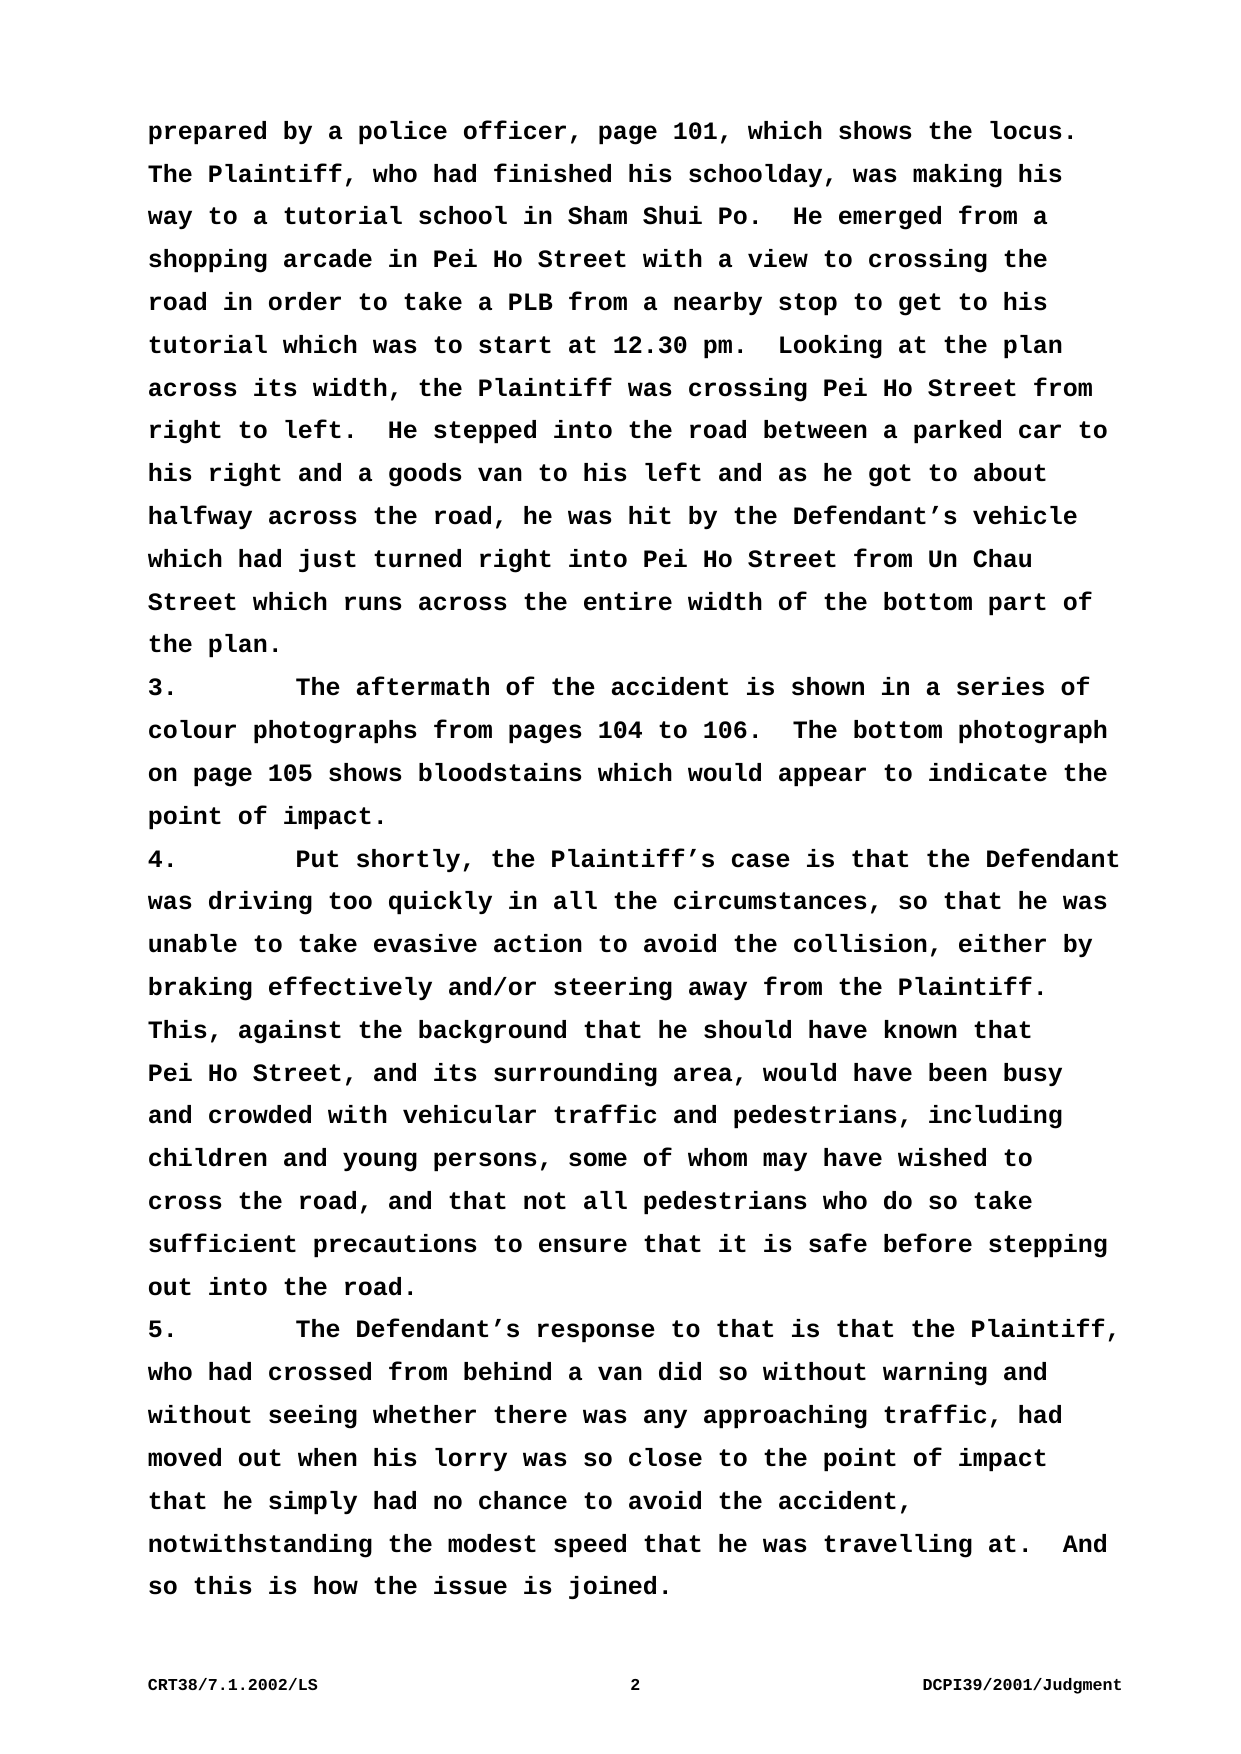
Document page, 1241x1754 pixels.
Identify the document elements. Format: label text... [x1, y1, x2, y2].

list Put shortly, the Plaintiff’s case is that the Defendant was driving too quickly in all the circumstances, so that he was unable to take evasive action to avoid the collision, either by braking effectively and/or steering away from the Plaintiff. This, against the background that he should have known that Pei Ho Street, and its surrounding area, would have been busy and crowded with vehicular traffic and pedestrians, including children and young persons, some of whom may have wished to cross the road, and that not all pedestrians who do so take sufficient precautions to ensure that it is safe before stepping out into the road. [148, 846, 1122, 1303]
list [148, 118, 1122, 660]
list The Defendant’s response to that is that the Plaintiff, who had crossed from behind a van did so without warning and without seeing whether there was any approaching traffic, had moved out when his lorry was so close to the point of impact that he simply had no chance to avoid the accident, notwithstanding the modest speed that he was travelling at. And so this is how the issue is joined. [148, 1317, 1122, 1602]
list The aftermath of the accident is shown in a series of colour photographs from pages 104 to 106. The bottom photograph on page 105 shows bloodstains which would appear to indicate the point of impact. [148, 675, 1122, 832]
